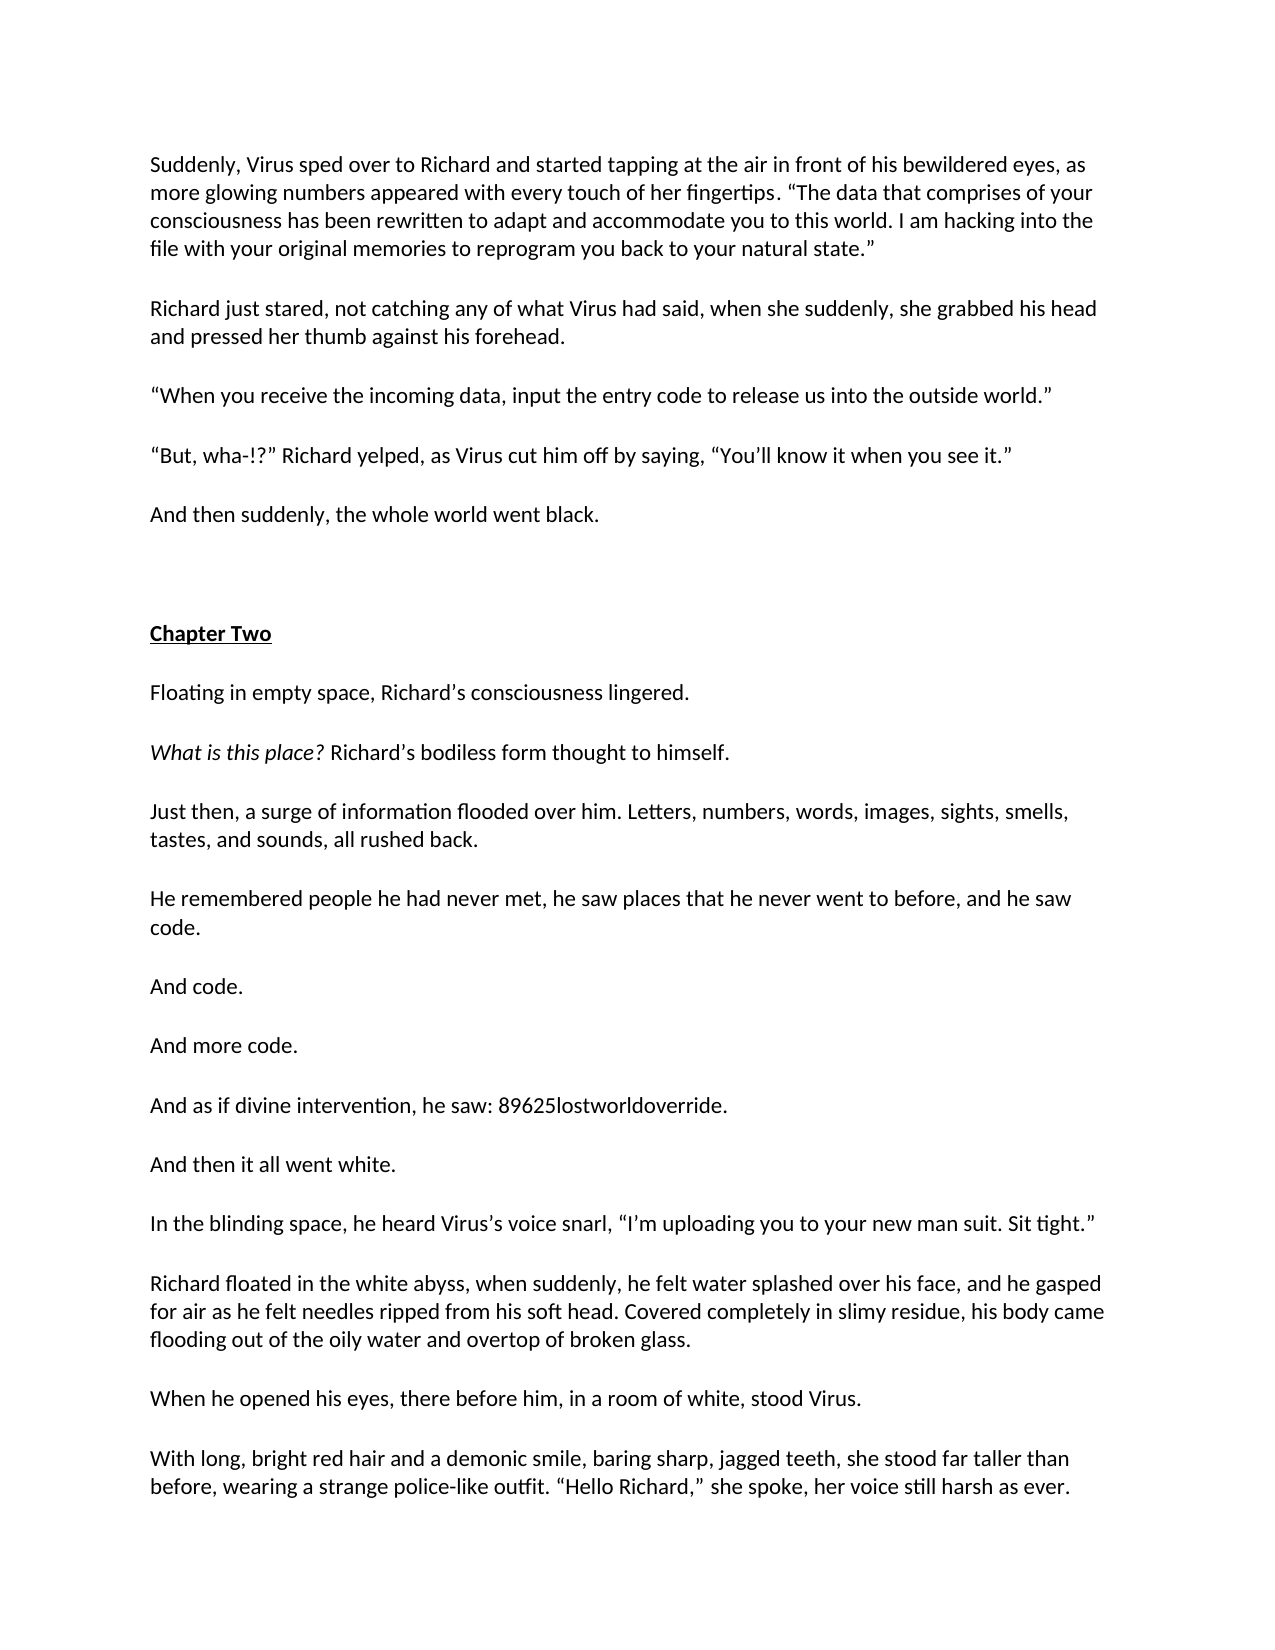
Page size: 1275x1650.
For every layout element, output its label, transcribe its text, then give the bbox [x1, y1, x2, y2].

text With long, bright red hair and a demonic smile, baring sharp, jagged teeth, she stood far taller than before, wearing a strange police-like outfit. “Hello Richard,” she spoke, her voice still harsh as ever. [150, 1444, 1125, 1500]
text What is this place? Richard’s bodiless form thought to himself. [150, 737, 1125, 766]
text Richard floated in the white abyss, when suddenly, he felt water splashed over his face, and he gasped for air as he felt needles ripped from his soft head. Covered completely in slimy residue, his body came flooding out of the oily water and overtop of broken glass. [150, 1269, 1125, 1353]
text And then suddenly, the whole world went black. [150, 500, 1125, 528]
text And as if divine intervention, he saw: 89625lostworldoverride. [150, 1091, 1125, 1119]
text In the blinding space, he heard Virus’s voice snarl, “I’m uploading you to your new man suit. Sit tight.” [150, 1209, 1125, 1237]
text “But, wha-!?” Richard yelped, as Virus cut him off by saying, “You’ll know it when you see it.” [150, 441, 1125, 469]
text And more code. [150, 1031, 1125, 1059]
text “When you receive the incoming data, input the entry code to release us into the outside world.” [150, 381, 1125, 409]
text Just then, a surge of information flooded over him. Letters, numbers, words, images, sights, smells, tastes, and sounds, all rushed back. [150, 797, 1125, 853]
text He remembered people he had never met, he saw places that he never went to before, and he saw code. [150, 884, 1125, 941]
text When he opened his eyes, there before him, in a room of white, stood Virus. [150, 1384, 1125, 1412]
text Chapter Two [150, 619, 1125, 647]
text Richard just stared, not catching any of what Virus had said, when she suddenly, she grabbed his head and pressed her thumb against his forehead. [150, 294, 1125, 350]
text Suddenly, Virus sped over to Richard and started tapping at the air in front of his bewildered eyes, as more glowing numbers appeared with every touch of her fingertips. “The data that comprises of your consciousness has been rewritten to adapt and accommodate you to this world. I am hacking into the file with your original memories to reprogram you back to your natural state.” [150, 150, 1125, 262]
text And code. [150, 972, 1125, 1000]
text And then it all went white. [150, 1150, 1125, 1178]
text Floating in empty space, Richard’s consciousness lingered. [150, 678, 1125, 706]
